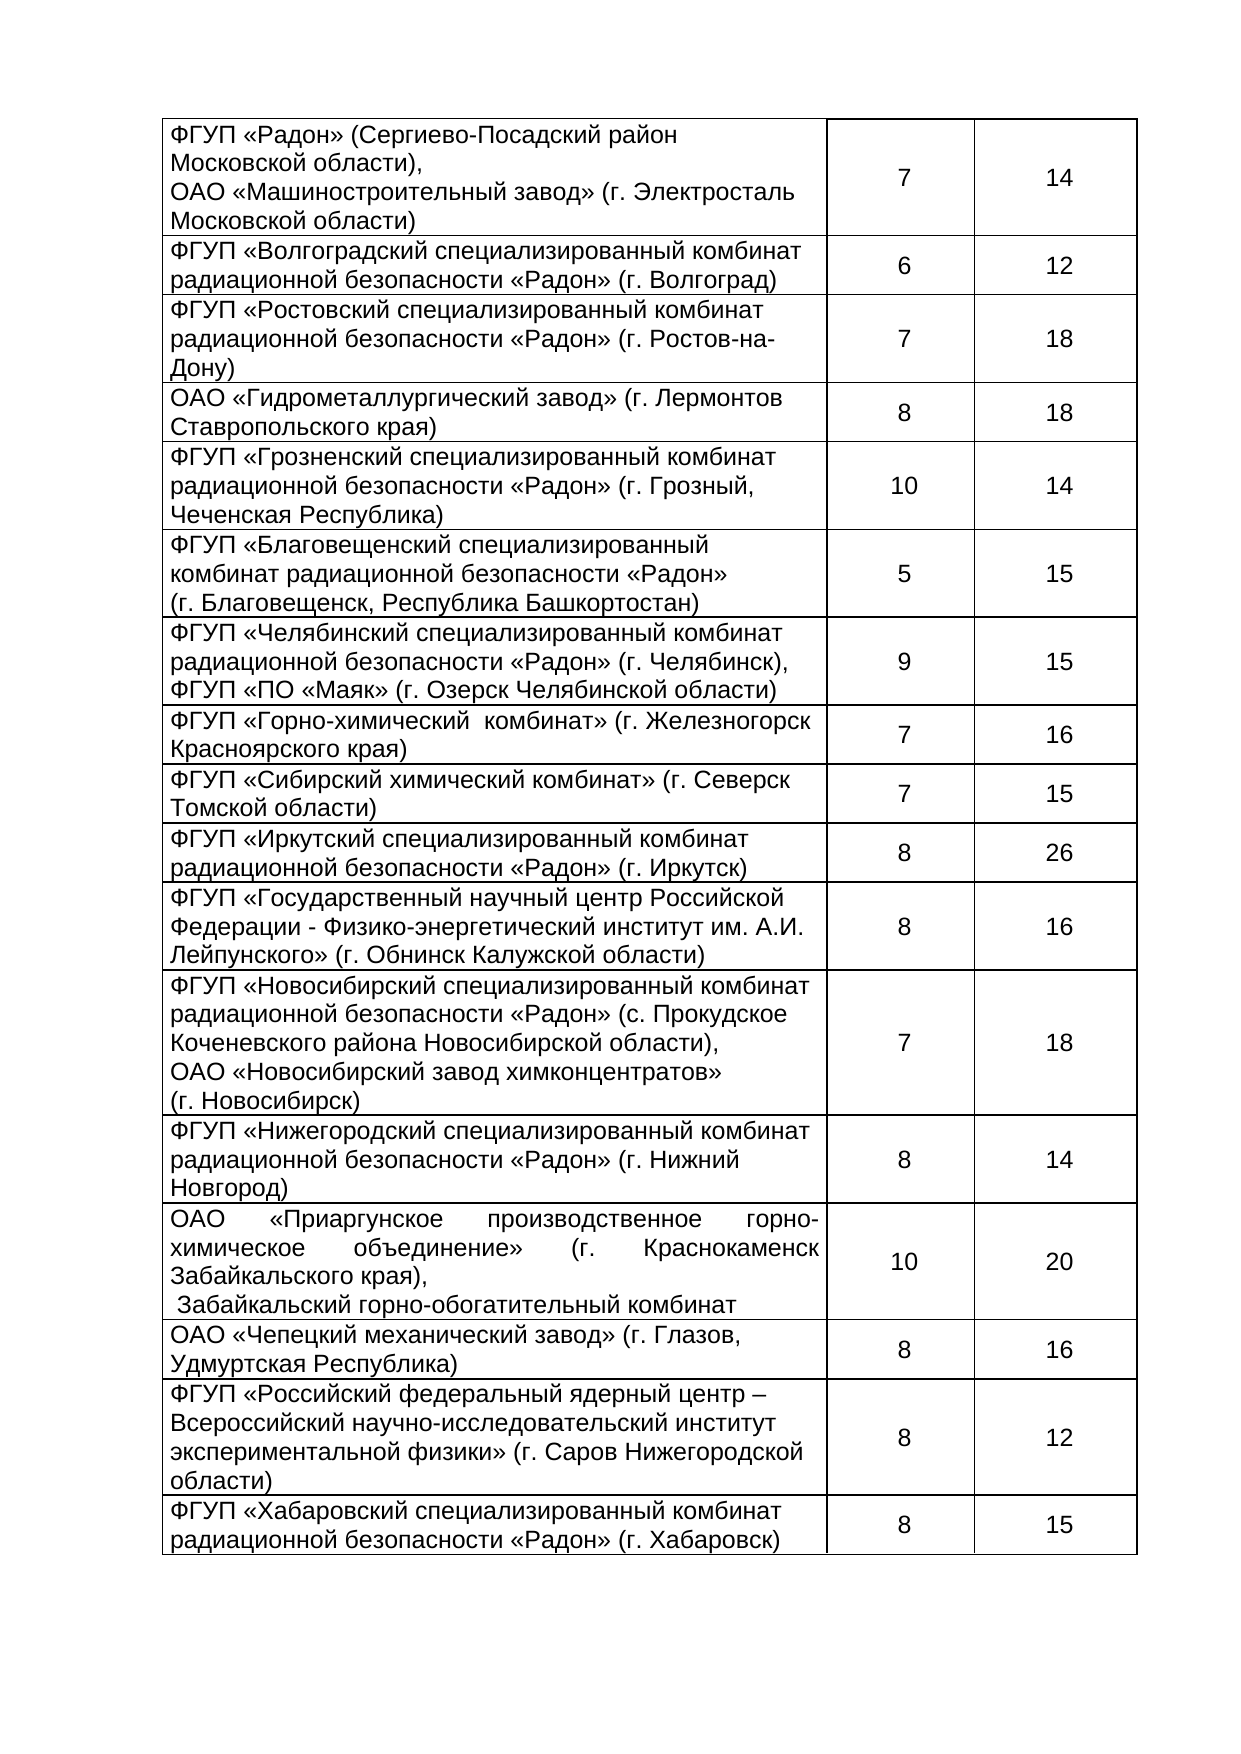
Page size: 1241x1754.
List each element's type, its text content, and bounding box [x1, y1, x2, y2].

table_cell ФГУП «Сибирский химический комбинат» (г. Северск Томской области) [163, 765, 826, 822]
table_cell 7 [828, 765, 974, 822]
table_cell ФГУП «Грозненский специализированный комбинат радиационной безопасности «Радон» (г. Грозный, Чеченская Республика) [163, 442, 826, 528]
table_cell 12 [975, 1380, 1136, 1494]
table_cell 26 [975, 824, 1136, 881]
table_cell 20 [975, 1204, 1136, 1319]
table_cell 8 [828, 1380, 974, 1494]
table_cell 9 [828, 618, 974, 704]
table_cell 18 [975, 971, 1136, 1114]
table_cell 12 [975, 236, 1136, 294]
table_cell 7 [828, 971, 974, 1114]
table_cell ФГУП «Нижегородский специализированный комбинат радиационной безопасности «Радон» (г. Нижний Новгород) [163, 1116, 826, 1202]
table_cell ФГУП «Волгоградский специализированный комбинат радиационной безопасности «Радон» (г. Волгоград) [163, 236, 826, 294]
table_cell 15 [975, 530, 1136, 616]
table_cell ФГУП «Ростовский специализированный комбинат радиационной безопасности «Радон» (г. Ростов-на- Дону) [163, 295, 826, 382]
table_cell 8 [828, 383, 974, 441]
table_cell 15 [975, 1496, 1136, 1553]
table_cell ФГУП «Новосибирский специализированный комбинат радиационной безопасности «Радон» (с. Прокудское Коченевского района Новосибирской области), ОАО «Новосибирский завод химконцентратов» (г. Новосибирск) [163, 971, 826, 1114]
table_cell 7 [828, 295, 974, 382]
table_cell 6 [828, 236, 974, 294]
table_cell 14 [975, 442, 1136, 528]
table_cell 8 [828, 1116, 974, 1202]
table_cell 16 [975, 1320, 1136, 1378]
table_cell 10 [828, 1204, 974, 1319]
table_cell 15 [975, 765, 1136, 822]
table_cell ФГУП «Челябинский специализированный комбинат радиационной безопасности «Радон» (г. Челябинск), ФГУП «ПО «Маяк» (г. Озерск Челябинской области) [163, 618, 826, 704]
table_cell ФГУП «Хабаровский специализированный комбинат радиационной безопасности «Радон» (г. Хабаровск) [163, 1496, 826, 1553]
table_cell ФГУП «Государственный научный центр Российской Федерации - Физико-энергетический институт им. А.И. Лейпунского» (г. Обнинск Калужской области) [163, 883, 826, 969]
table_cell 5 [828, 530, 974, 616]
table_cell 16 [975, 883, 1136, 969]
table_cell ОАО «Гидрометаллургический завод» (г. Лермонтов Ставропольского края) [163, 383, 826, 441]
table_cell 18 [975, 383, 1136, 441]
table_cell ОАО «Приаргунское производственное горно-химическое объединение» (г. Краснокаменск Забайкальского края), Забайкальский горно-обогатительный комбинат [163, 1204, 826, 1319]
table_cell 18 [975, 295, 1136, 382]
table_cell ФГУП «Российский федеральный ядерный центр – Всероссийский научно-исследовательский институт экспериментальной физики» (г. Саров Нижегородской области) [163, 1380, 826, 1494]
table_cell ФГУП «Благовещенский специализированный комбинат радиационной безопасности «Радон» (г. Благовещенск, Республика Башкортостан) [163, 530, 826, 616]
table_cell 8 [828, 1320, 974, 1378]
table_cell 15 [975, 618, 1136, 704]
table_cell 14 [975, 1116, 1136, 1202]
table_cell 16 [975, 706, 1136, 763]
table_cell 7 [828, 120, 974, 235]
table_cell 8 [828, 883, 974, 969]
table_cell ФГУП «Иркутский специализированный комбинат радиационной безопасности «Радон» (г. Иркутск) [163, 824, 826, 881]
table_cell ФГУП «Радон» (Сергиево-Посадский район Московской области), ОАО «Машиностроительный завод» (г. Электросталь Московской области) [163, 119, 826, 235]
table_cell 14 [975, 120, 1136, 235]
table_cell 8 [828, 824, 974, 881]
table_cell 8 [828, 1496, 974, 1553]
table_cell ОАО «Чепецкий механический завод» (г. Глазов, Удмуртская Республика) [163, 1320, 826, 1378]
table_cell 7 [828, 706, 974, 763]
table_cell 10 [828, 442, 974, 528]
table_cell ФГУП «Горно-химический комбинат» (г. Железногорск Красноярского края) [163, 706, 826, 763]
